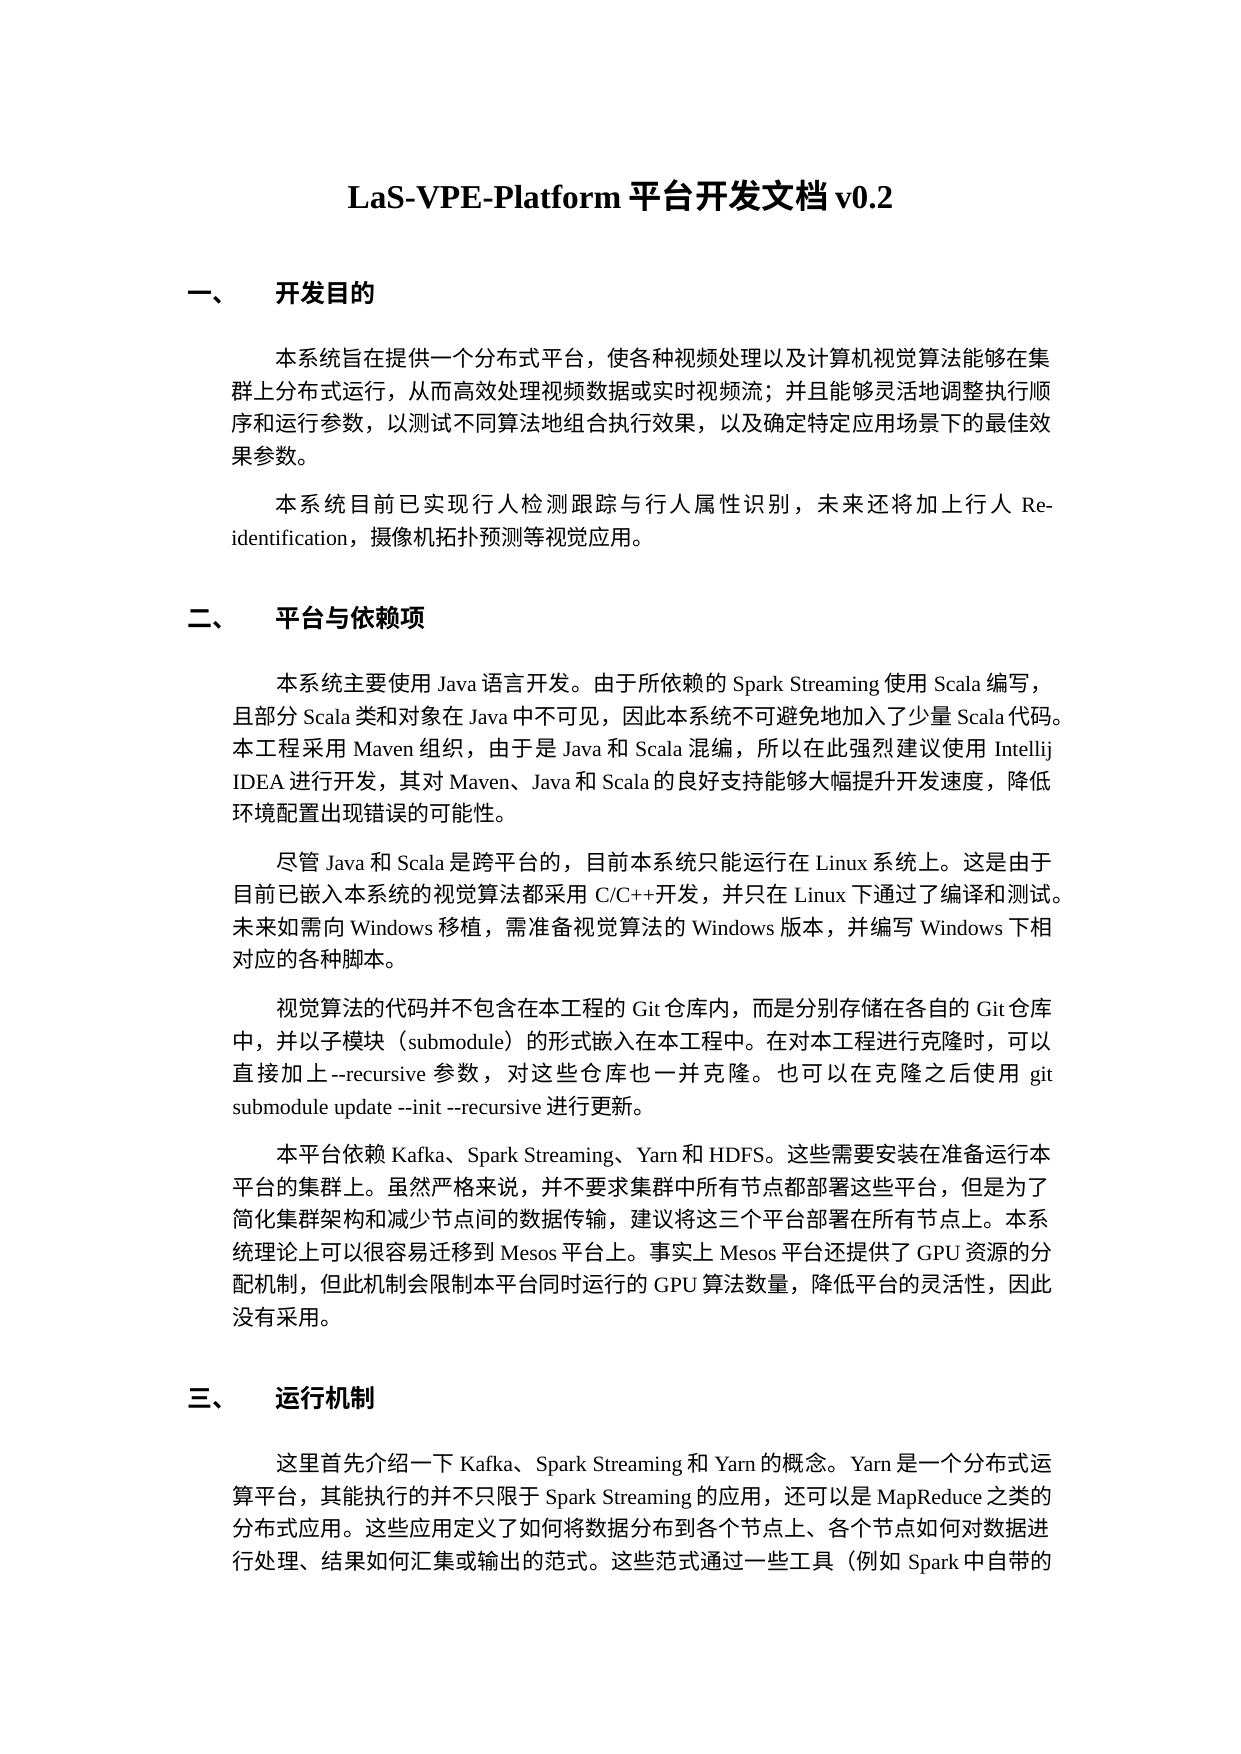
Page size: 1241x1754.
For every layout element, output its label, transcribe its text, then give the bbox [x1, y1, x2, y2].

list 本系统主要使用Java语言开发。由于所依赖的Spark Streaming使用Scala编写，且部分Scala类和对象在Java中不可见，因此本系统不可避免地加入了少量Scala代码。本工程采用Maven组织，由于是Java和Scala混编，所以在此强烈建议使用Intellij IDEA进行开发，其对Maven、Java和Scala的良好支持能够大幅提升开发速度，降低环境配置出现错误的可能性。 [232, 666, 1053, 828]
list 视觉算法的代码并不包含在本工程的Git仓库内，而是分别存储在各自的Git仓库中，并以子模块（submodule）的形式嵌入在本工程中。在对本工程进行克隆时，可以直接加上--recursive参数，对这些仓库也一并克隆。也可以在克隆之后使用git submodule update --init --recursive进行更新。 [232, 991, 1053, 1121]
list 本系统目前已实现行人检测跟踪与行人属性识别，未来还将加上行人Re-identification，摄像机拓扑预测等视觉应用。 [231, 487, 1053, 552]
subtitle 开发目的 [187, 259, 1053, 324]
subtitle 平台与依赖项 [187, 584, 1053, 649]
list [232, 1446, 1053, 1576]
subtitle 运行机制 [187, 1364, 1053, 1429]
title LaS-VPE-Platform平台开发文档v0.2 [187, 162, 1053, 227]
list 本系统旨在提供一个分布式平台，使各种视频处理以及计算机视觉算法能够在集群上分布式运行，从而高效处理视频数据或实时视频流；并且能够灵活地调整执行顺序和运行参数，以测试不同算法地组合执行效果，以及确定特定应用场景下的最佳效果参数。 [231, 341, 1053, 471]
list 尽管Java和Scala是跨平台的，目前本系统只能运行在Linux系统上。这是由于目前已嵌入本系统的视觉算法都采用C/C++开发，并只在Linux下通过了编译和测试。未来如需向Windows移植，需准备视觉算法的Windows版本，并编写Windows下相对应的各种脚本。 [232, 844, 1053, 974]
list 本平台依赖Kafka、Spark Streaming、Yarn和HDFS。这些需要安装在准备运行本平台的集群上。虽然严格来说，并不要求集群中所有节点都部署这些平台，但是为了简化集群架构和减少节点间的数据传输，建议将这三个平台部署在所有节点上。本系统理论上可以很容易迁移到Mesos平台上。事实上Mesos平台还提供了GPU资源的分配机制，但此机制会限制本平台同时运行的GPU算法数量，降低平台的灵活性，因此没有采用。 [232, 1137, 1053, 1332]
